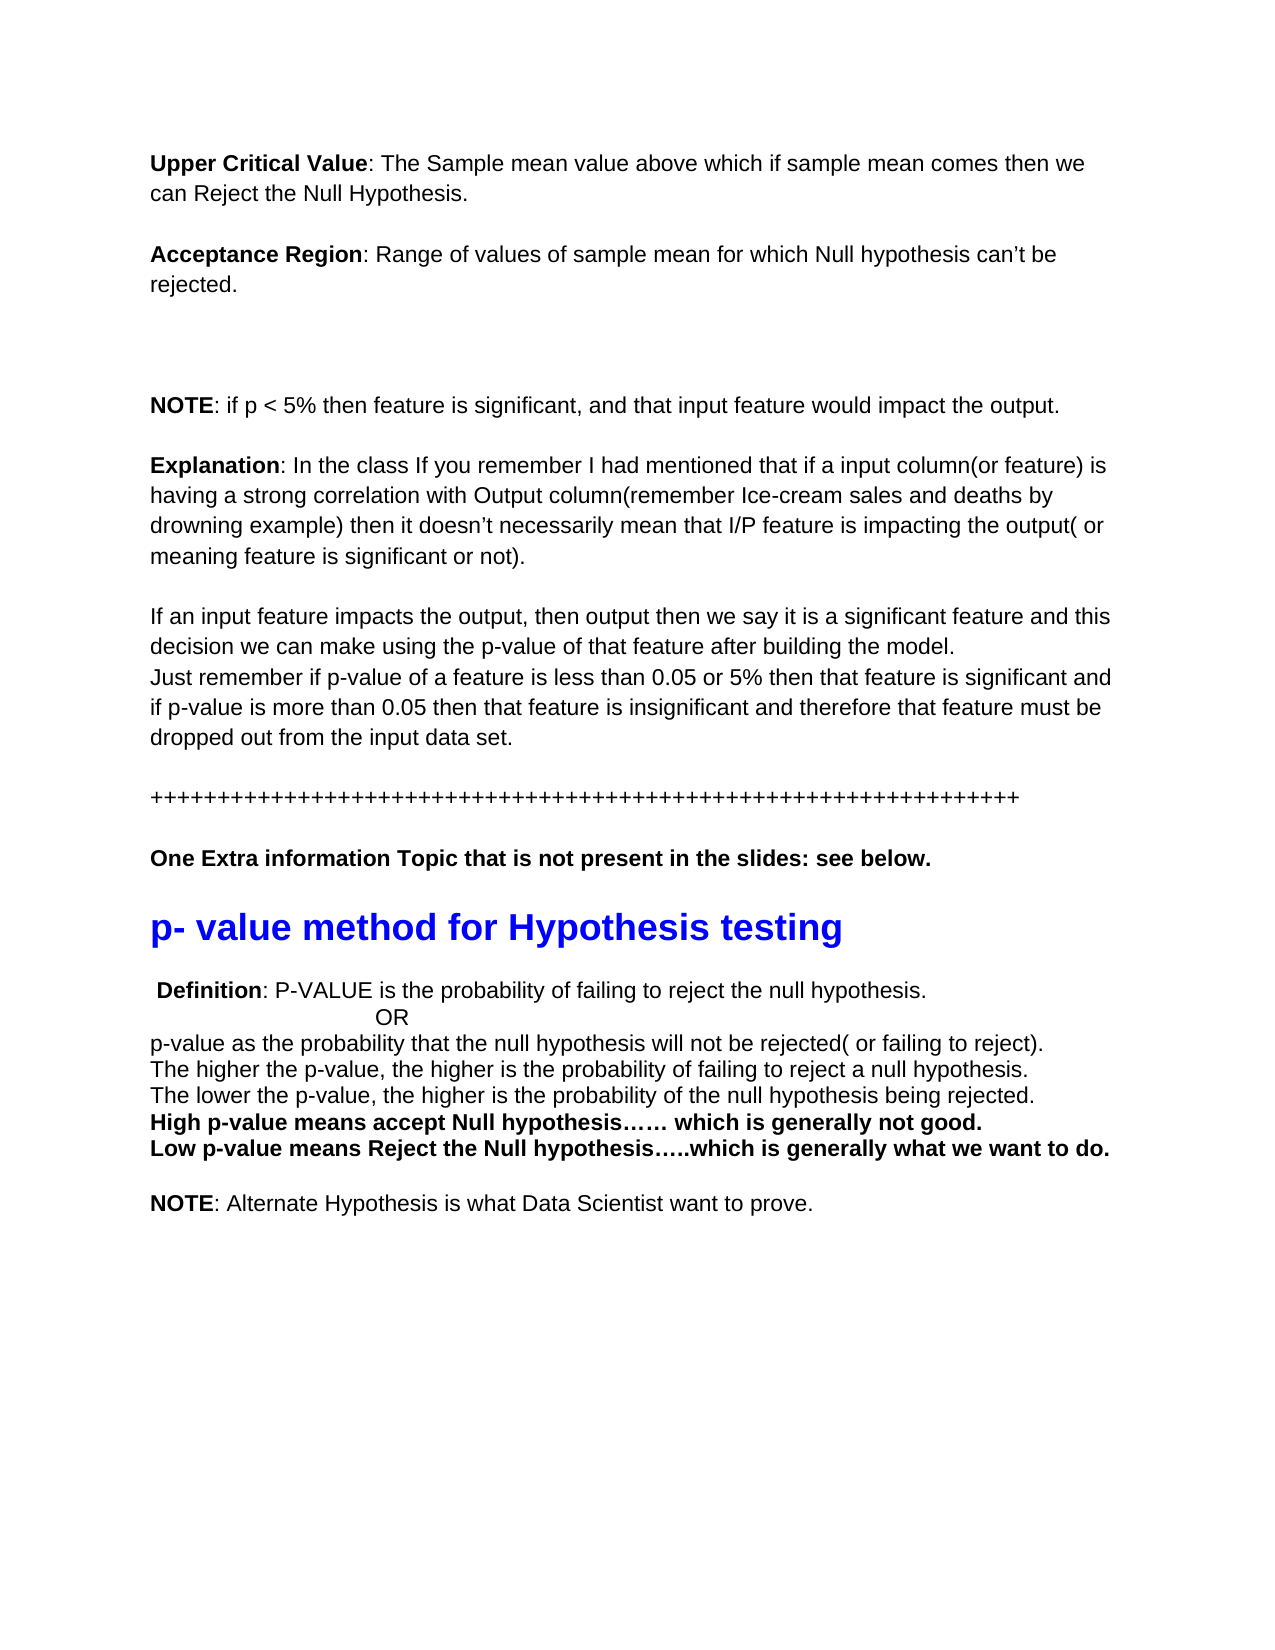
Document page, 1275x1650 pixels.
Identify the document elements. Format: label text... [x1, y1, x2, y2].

text Acceptance Region: Range of values of sample mean for which Null hypothesis can’t be rejected. [150, 241, 1125, 297]
text Explanation: In the class If you remember I had mentioned that if a input column(or feature) is having a strong correlation with Output column(remember Ice-cream sales and deaths by drowning example) then it doesn’t necessarily mean that I/P feature is impacting the output( or meaning feature is significant or not). [150, 452, 1125, 569]
text Definition: P-VALUE is the probability of failing to reject the null hypothesis. [150, 977, 1125, 1003]
text The lower the p-value, the higher is the probability of the null hypothesis being rejected. [150, 1082, 1125, 1109]
text Just remember if p-value of a feature is less than 0.05 or 5% then that feature is significant and if p-value is more than 0.05 then that feature is insignificant and therefore that feature must be dropped out from the input data set. [150, 663, 1125, 750]
text +++++++++++++++++++++++++++++++++++++++++++++++++++++++++++++++++ [150, 784, 1125, 811]
text High p-value means accept Null hypothesis…… which is generally not good. [150, 1109, 1125, 1135]
text p- value method for Hypothesis testing [150, 905, 1125, 948]
text One Extra information Topic that is not present in the slides: see below. [150, 845, 1125, 871]
text Upper Critical Value: The Sample mean value above which if sample mean comes then we can Reject the Null Hypothesis. [150, 150, 1125, 207]
text NOTE: if p < 5% then feature is significant, and that input feature would impact the output. [150, 392, 1125, 418]
text p-value as the probability that the null hypothesis will not be rejected( or failing to reject). [150, 1030, 1125, 1056]
text The higher the p-value, the higher is the probability of failing to reject a null hypothesis. [150, 1056, 1125, 1082]
text If an input feature impacts the output, then output then we say it is a significant feature and this decision we can make using the p-value of that feature after building the model. [150, 603, 1125, 660]
text OR [300, 1003, 1125, 1030]
text NOTE: Alternate Hypothesis is what Data Scientist want to prove. [150, 1190, 1125, 1217]
text Low p-value means Reject the Null hypothesis…..which is generally what we want to do. [150, 1135, 1125, 1162]
